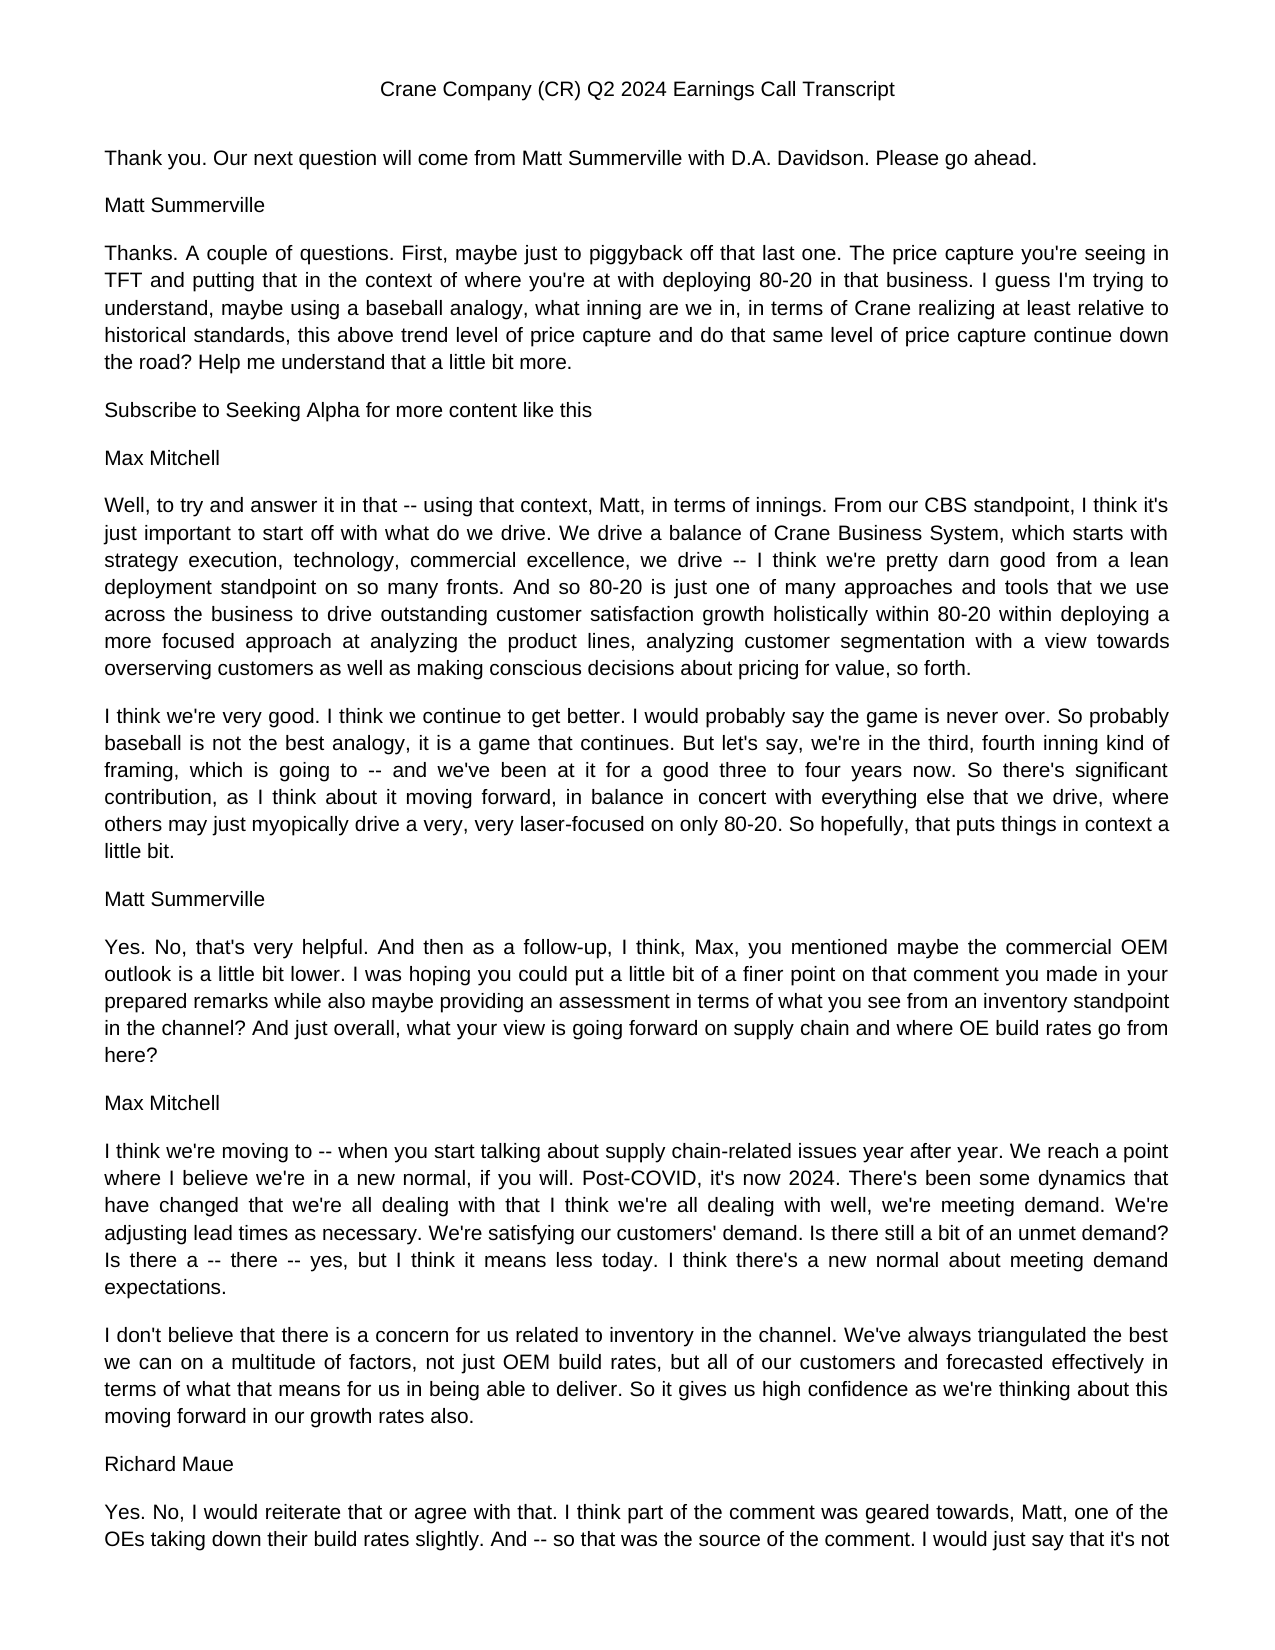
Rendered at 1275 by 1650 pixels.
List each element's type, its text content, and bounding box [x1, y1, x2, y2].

text Max Mitchell [104, 1088, 1171, 1115]
text I think we're very good. I think we continue to get better. I would probably say the game is never over. So probably baseball is not the best analogy, it is a game that continues. But let's say, we're in the third, fourth inning kind of framing, which is going to -- and we've been at it for a good three to four years now. So there's significant contribution, as I think about it moving forward, in balance in concert with everything else that we drive, where others may just myopically drive a very, very laser-focused on only 80-20. So hopefully, that puts things in context a little bit. [104, 701, 1171, 863]
text Subscribe to Seeking Alpha for more content like this [104, 394, 1171, 421]
text Thank you. Our next question will come from Matt Summerville with D.A. Davidson. Please go ahead. [104, 142, 1171, 169]
text I think we're moving to -- when you start talking about supply chain-related issues year after year. We reach a point where I believe we're in a new normal, if you will. Post-COVID, it's now 2024. There's been some dynamics that have changed that we're all dealing with that I think we're all dealing with well, we're meeting demand. We're adjusting lead times as necessary. We're satisfying our customers' demand. Is there still a bit of an unmet demand? Is there a -- there -- yes, but I think it means less today. I think there's a new normal about meeting demand expectations. [104, 1136, 1171, 1298]
text Richard Maue [104, 1448, 1171, 1476]
text I don't believe that there is a concern for us related to inventory in the channel. We've always triangulated the best we can on a multitude of factors, not just OEM build rates, but all of our customers and forecasted effectively in terms of what that means for us in being able to deliver. So it gives us high confidence as we're thinking about this moving forward in our growth rates also. [104, 1319, 1171, 1428]
text Thanks. A couple of questions. First, maybe just to piggyback off that last one. The price capture you're seeing in TFT and putting that in the context of where you're at with deploying 80-20 in that business. I guess I'm trying to understand, maybe using a baseball analogy, what inning are we in, in terms of Crane realizing at least relative to historical standards, this above trend level of price capture and do that same level of price capture continue down the road? Help me understand that a little bit more. [104, 238, 1171, 373]
text Yes. No, that's very helpful. And then as a follow-up, I think, Max, you mentioned maybe the commercial OEM outlook is a little bit lower. I was hoping you could put a little bit of a finer point on that comment you made in your prepared remarks while also maybe providing an assessment in terms of what you see from an inventory standpoint in the channel? And just overall, what your view is going forward on supply chain and where OE build rates go from here? [104, 932, 1171, 1067]
text Matt Summerville [104, 884, 1171, 911]
text Well, to try and answer it in that -- using that context, Matt, in terms of innings. From our CBS standpoint, I think it's just important to start off with what do we drive. We drive a balance of Crane Business System, which starts with strategy execution, technology, commercial excellence, we drive -- I think we're pretty darn good from a lean deployment standpoint on so many fronts. And so 80-20 is just one of many approaches and tools that we use across the business to drive outstanding customer satisfaction growth holistically within 80-20 within deploying a more focused approach at analyzing the product lines, analyzing customer segmentation with a view towards overserving customers as well as making conscious decisions about pricing for value, so forth. [104, 490, 1171, 680]
text Max Mitchell [104, 442, 1171, 469]
text Matt Summerville [104, 190, 1171, 217]
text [104, 1496, 1171, 1551]
